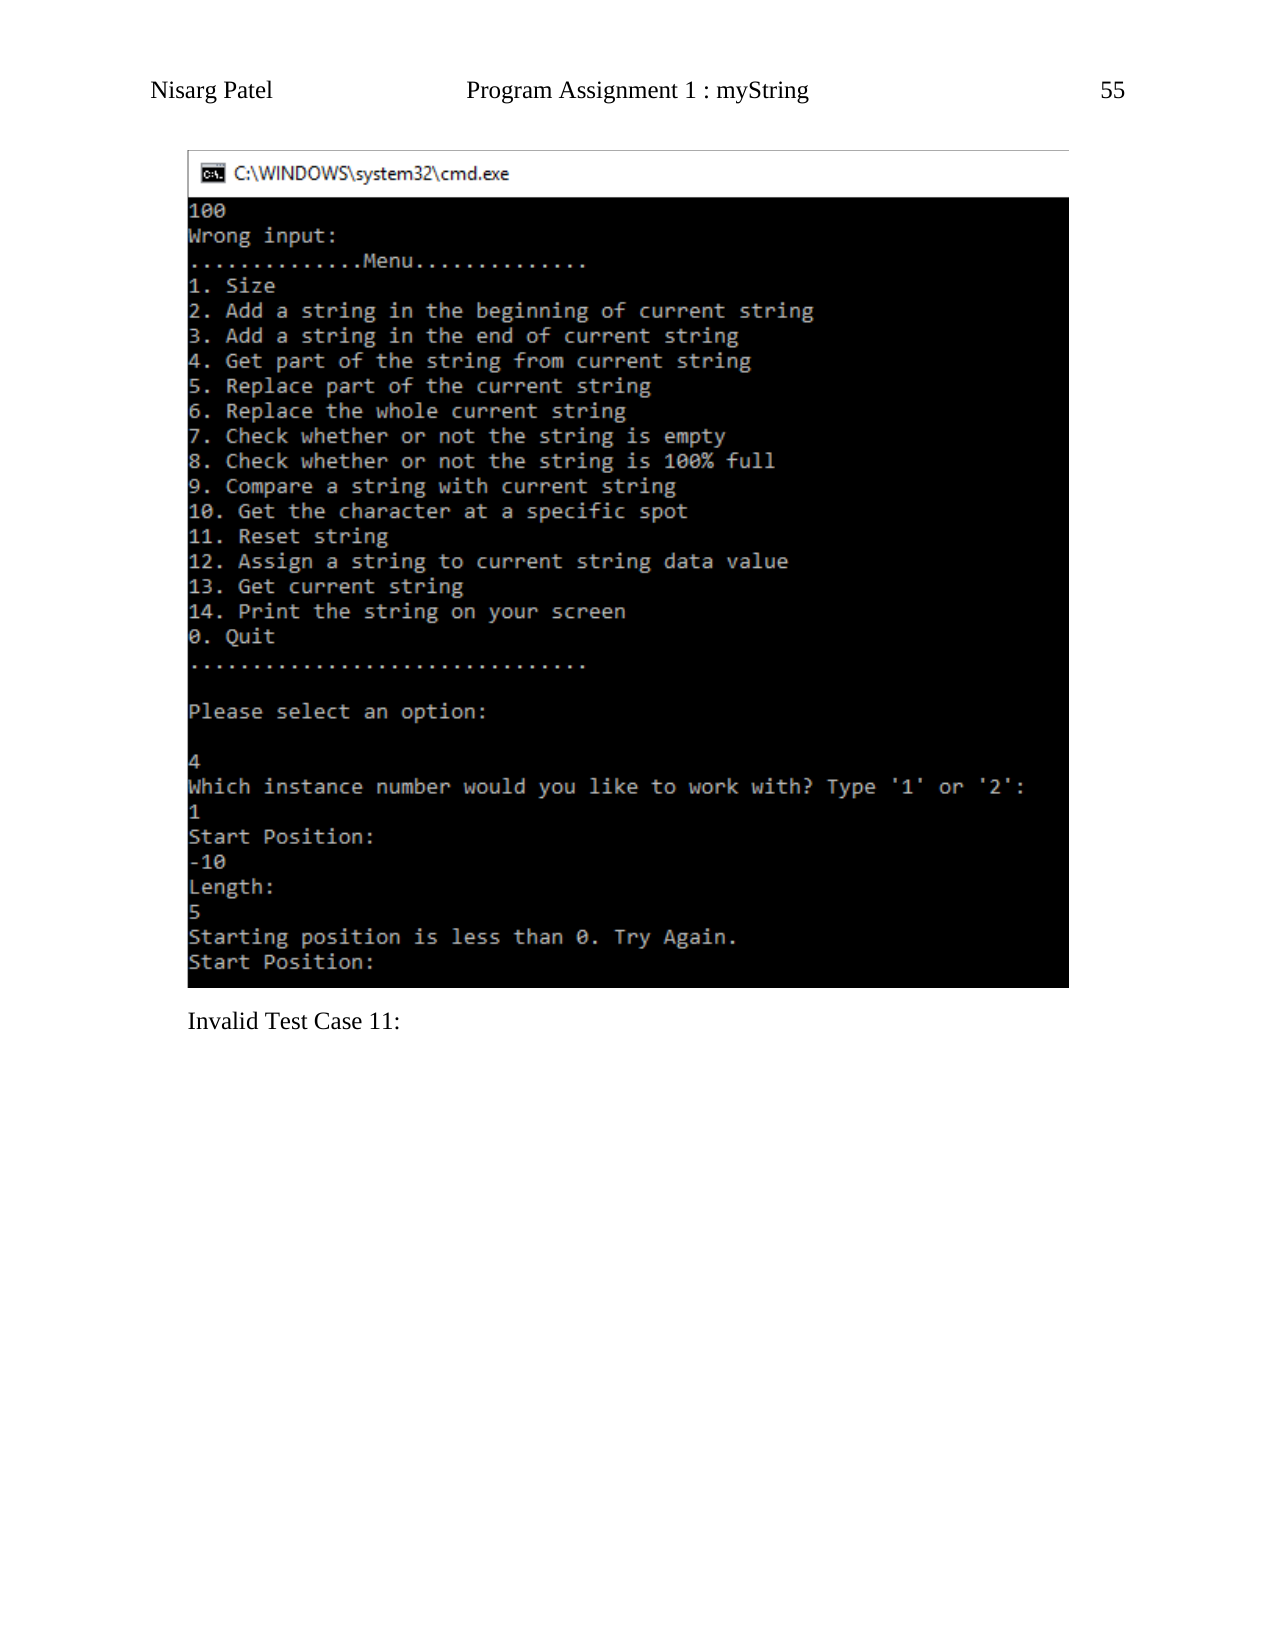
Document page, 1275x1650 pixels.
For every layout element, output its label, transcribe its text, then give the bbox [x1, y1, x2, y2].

text Invalid Test Case 11: [187, 1006, 1125, 1035]
picture [187, 150, 1069, 988]
